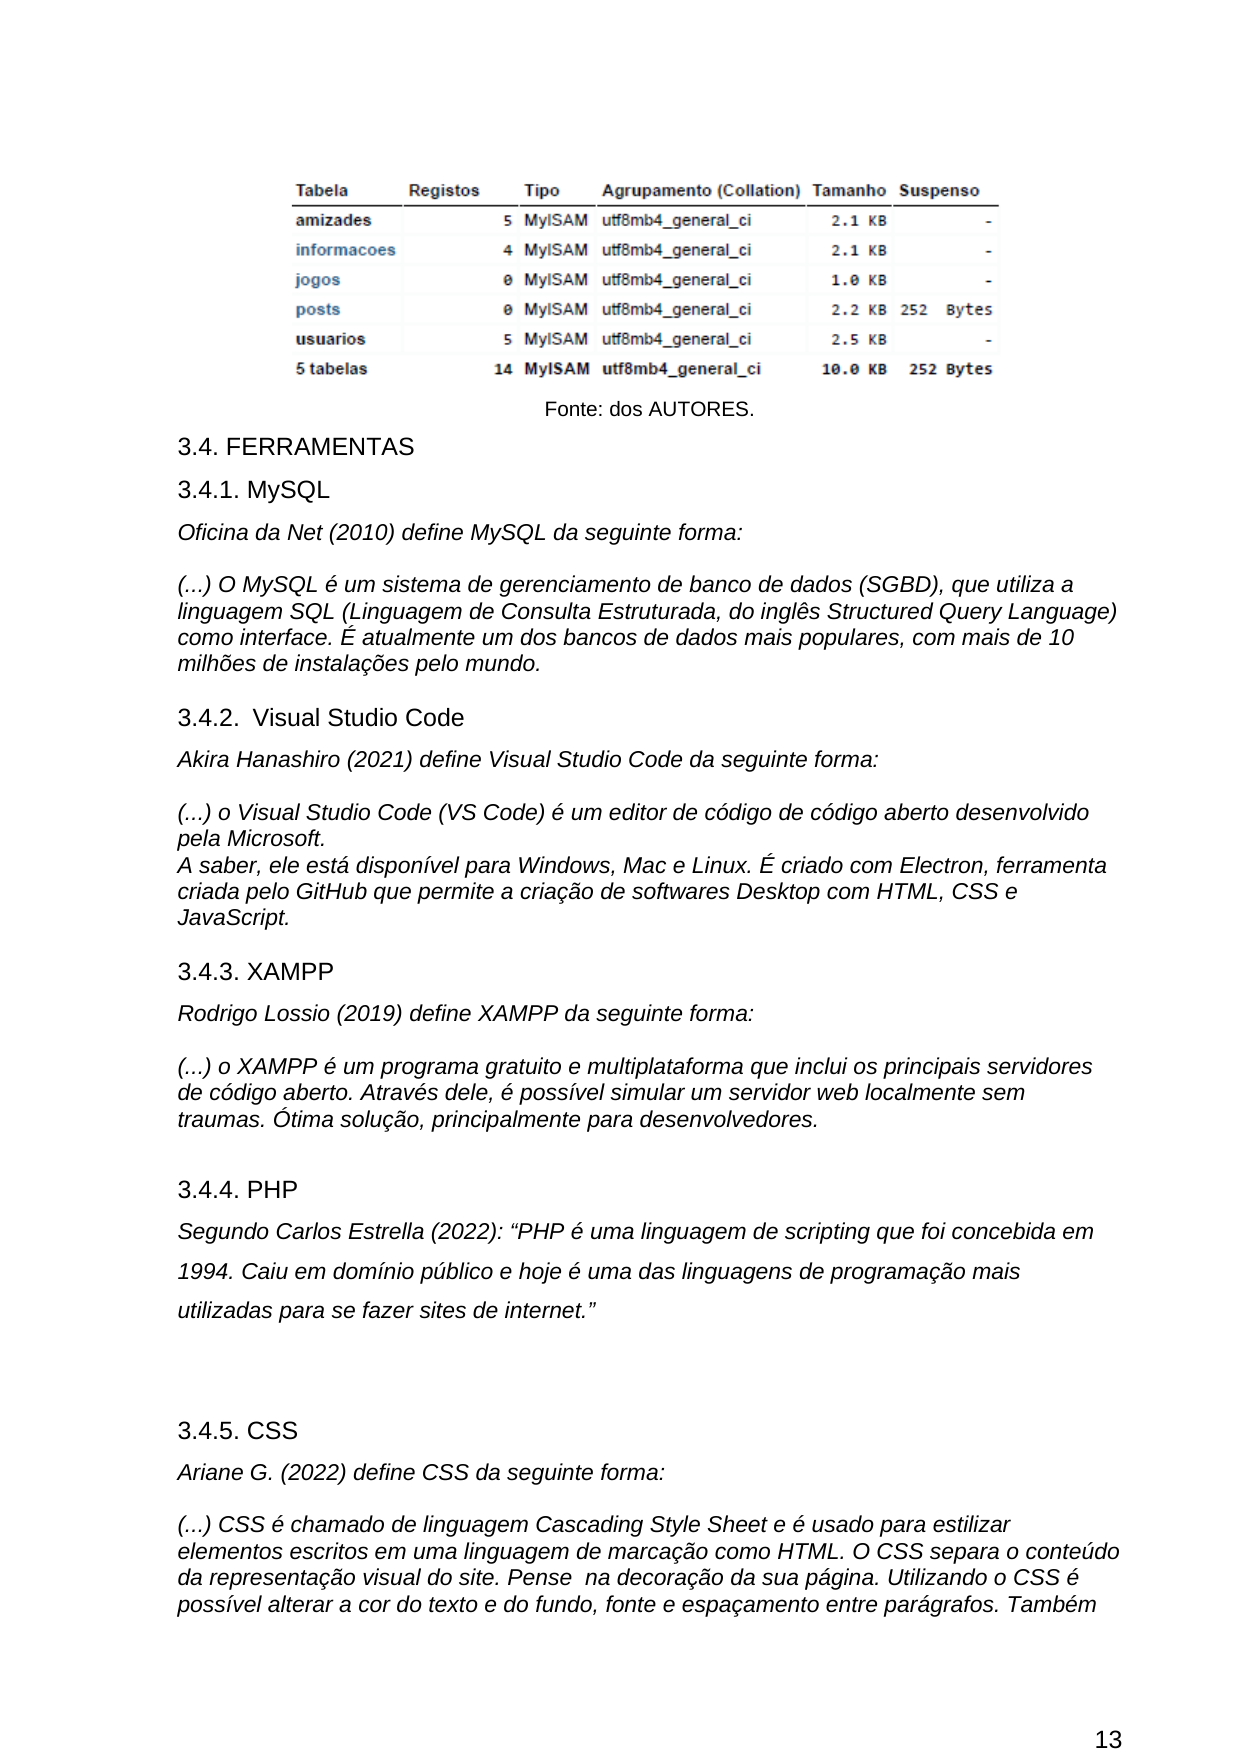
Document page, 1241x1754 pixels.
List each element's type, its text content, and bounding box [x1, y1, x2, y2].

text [177, 1511, 1122, 1617]
text Rodrigo Lossio (2019) define XAMPP da seguinte forma: [177, 1000, 1122, 1027]
text (...) o XAMPP é um programa gratuito e multiplataforma que inclui os principais servidores de código aberto. Através dele, é possível simular um servidor web localmente sem traumas. Ótima solução, principalmente para desenvolvedores. [177, 1053, 1122, 1132]
picture [291, 177, 1008, 382]
text Segundo Carlos Estrella (2022): “PHP é uma linguagem de scripting que foi concebida em 1994. Caiu em domínio público e hoje é uma das linguagens de programação mais utilizadas para se fazer sites de internet.” [177, 1218, 1122, 1323]
text A saber, ele está disponível para Windows, Mac e Linux. É criado com Electron, ferramenta criada pelo GitHub que permite a criação de softwares Desktop com HTML, CSS e JavaScript. [177, 852, 1122, 931]
text 3.4.1. MySQL [177, 476, 1122, 504]
text (...) O MySQL é um sistema de gerenciamento de banco de dados (SGBD), que utiliza a linguagem SQL (Linguagem de Consulta Estruturada, do inglês Structured Query Language) como interface. É atualmente um dos bancos de dados mais populares, com mais de 10 milhões de instalações pelo mundo. [177, 571, 1122, 677]
text 3.4. FERRAMENTAS [177, 432, 1122, 461]
text 3.4.5. CSS [177, 1416, 1122, 1444]
text Oficina da Net (2010) define MySQL da seguinte forma: [177, 519, 1122, 545]
text Ariane G. (2022) define CSS da seguinte forma: [177, 1459, 1122, 1485]
text Fonte: dos AUTORES. [177, 396, 1122, 420]
text 3.4.3. XAMPP [177, 957, 1122, 986]
text (...) o Visual Studio Code (VS Code) é um editor de código de código aberto desenvolvido pela Microsoft. [177, 799, 1122, 852]
text 3.4.2. Visual Studio Code [177, 703, 1122, 732]
text 3.4.4. PHP [177, 1175, 1122, 1204]
text Akira Hanashiro (2021) define Visual Studio Code da seguinte forma: [177, 746, 1122, 773]
